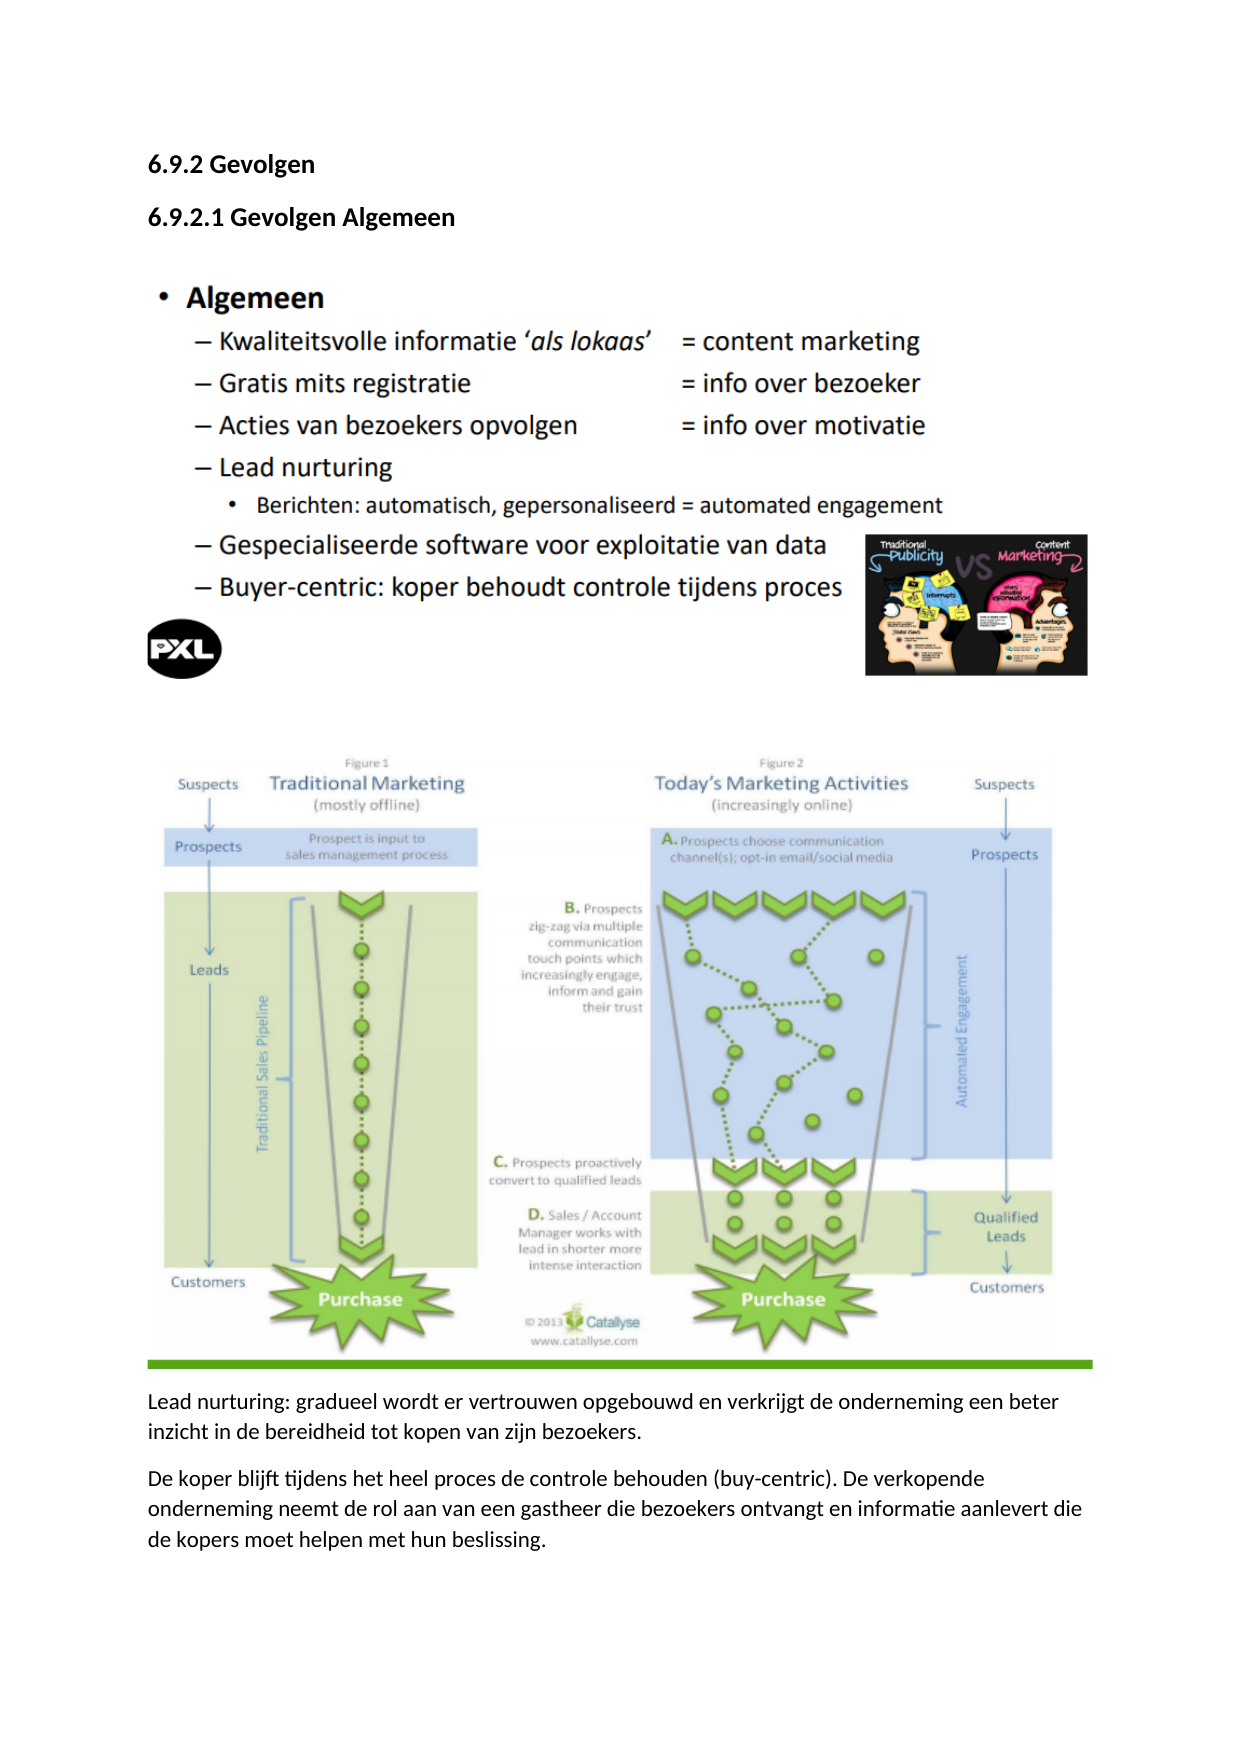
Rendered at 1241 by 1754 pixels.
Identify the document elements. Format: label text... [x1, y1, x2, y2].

picture [147, 751, 1093, 1369]
text 6.9.2.1 Gevolgen Algemeen [148, 200, 1093, 233]
picture [147, 252, 1093, 680]
text 6.9.2 Gevolgen [148, 148, 1093, 181]
text Lead nurturing: gradueel wordt er vertrouwen opgebouwd en verkrijgt de onderneming een beter inzicht in de bereidheid tot kopen van zijn bezoekers. [148, 1387, 1093, 1445]
text De koper blijft tijdens het heel proces de controle behouden (buy-centric). De verkopende onderneming neemt de rol aan van een gastheer die bezoekers ontvangt en informatie aanlevert die de kopers moet helpen met hun beslissing. [148, 1464, 1093, 1553]
